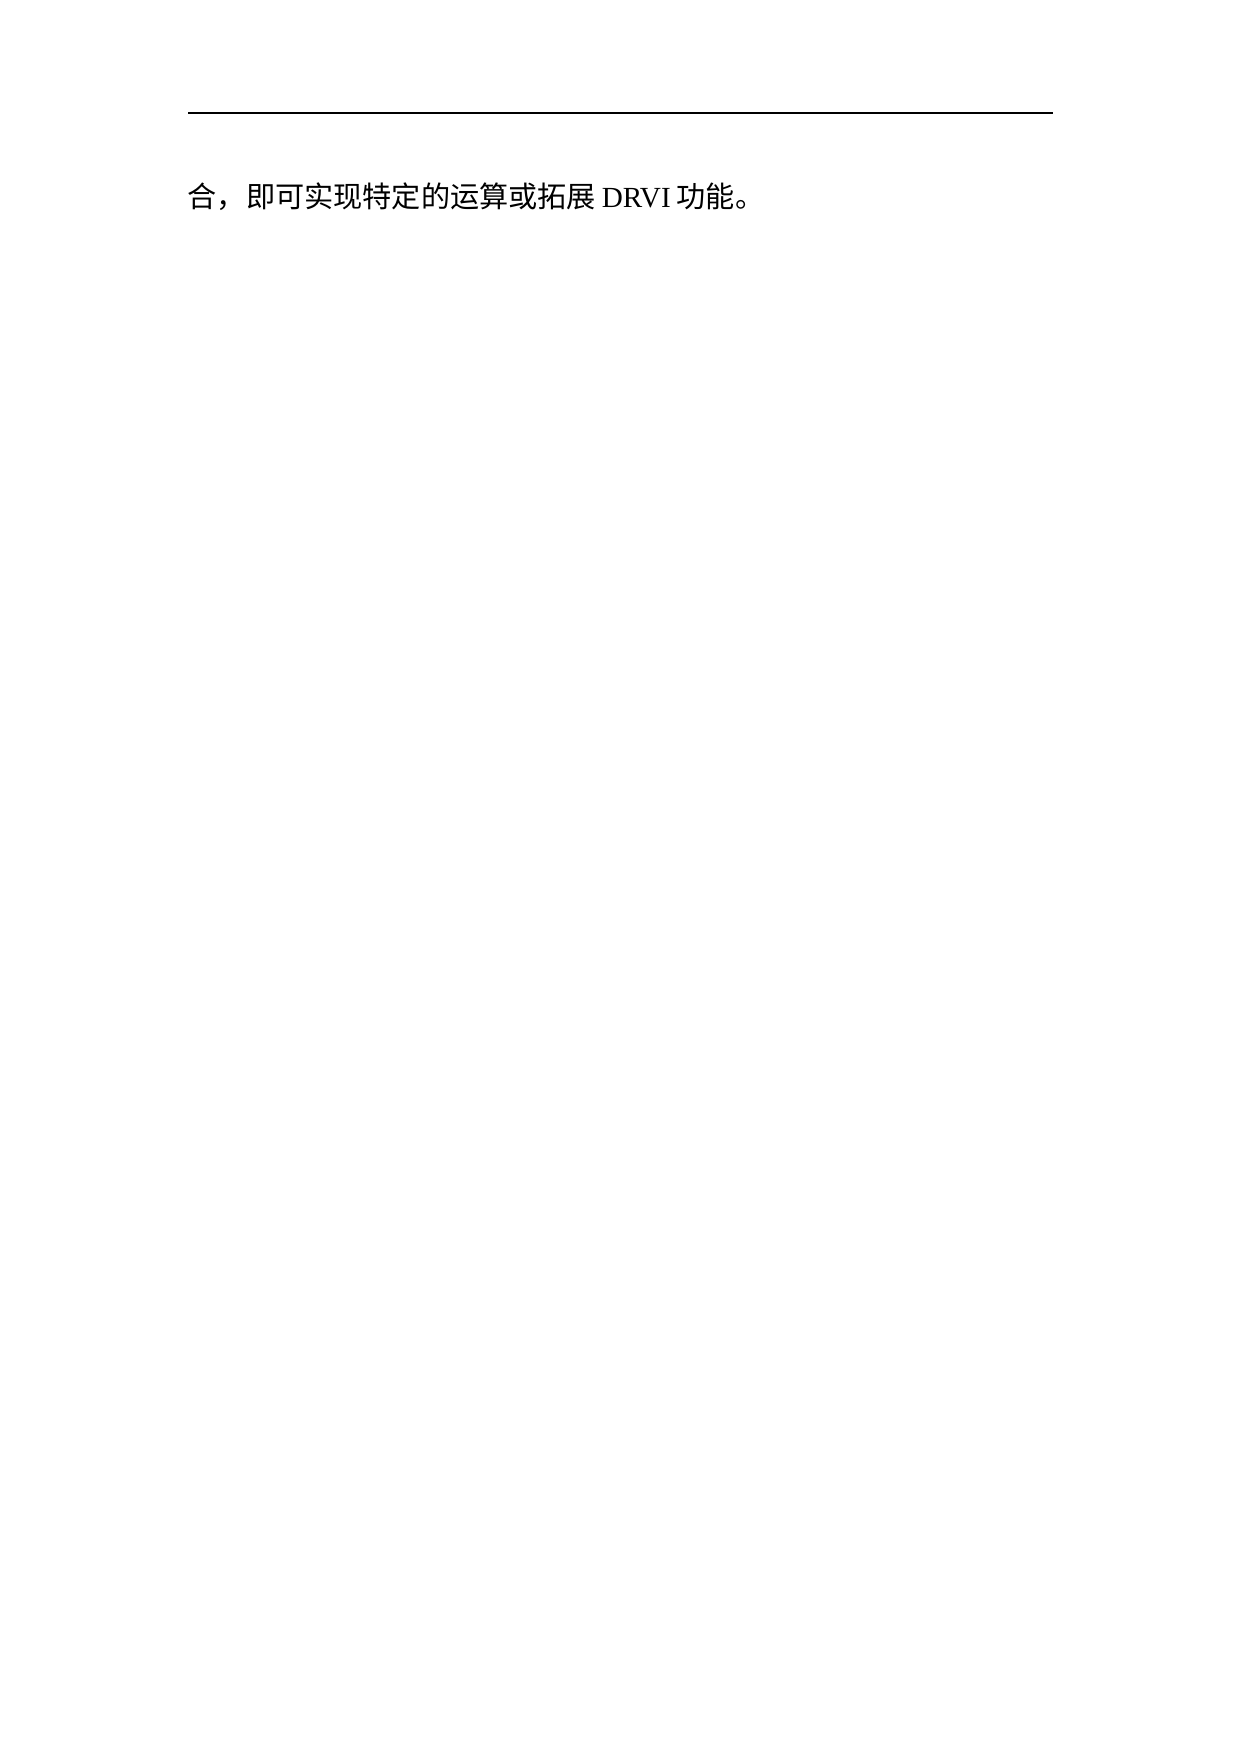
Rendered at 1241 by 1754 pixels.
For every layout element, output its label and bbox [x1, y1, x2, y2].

text [187, 162, 1053, 227]
